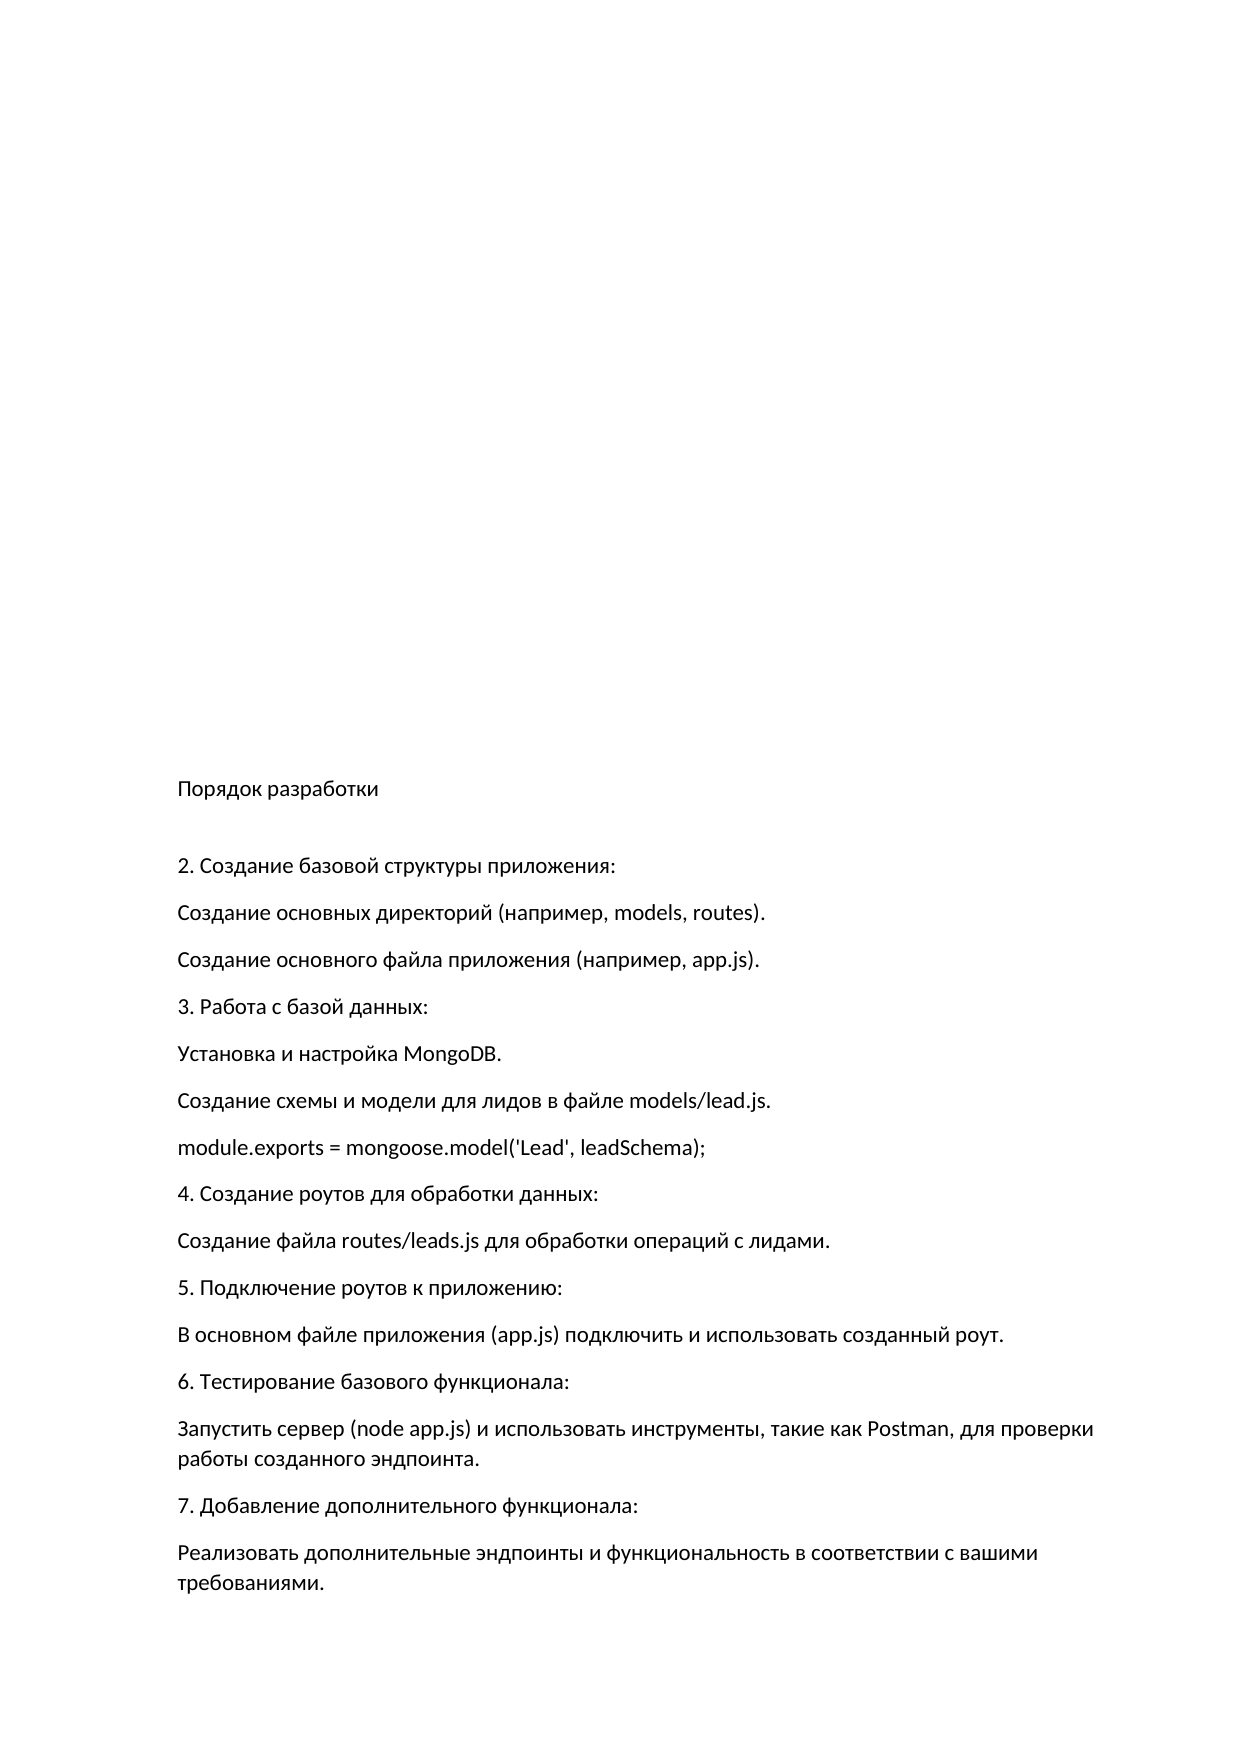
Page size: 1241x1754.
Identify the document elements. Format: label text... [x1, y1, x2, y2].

text Запустить сервер (node app.js) и использовать инструменты, такие как Postman, для проверки работы созданного эндпоинта. [177, 1414, 1152, 1472]
text 5. Подключение роутов к приложению: [177, 1273, 1152, 1301]
text module.exports = mongoose.model('Lead', leadSchema); [177, 1133, 1152, 1161]
text Создание основных директорий (например, models, routes). [177, 898, 1152, 926]
text 2. Создание базовой структуры приложения: [177, 851, 1152, 879]
text 3. Работа с базой данных: [177, 992, 1152, 1020]
text 6. Тестирование базового функционала: [177, 1367, 1152, 1395]
text 4. Создание роутов для обработки данных: [177, 1179, 1152, 1208]
text 7. Добавление дополнительного функционала: [177, 1491, 1152, 1519]
text В основном файле приложения (app.js) подключить и использовать созданный роут. [177, 1320, 1152, 1348]
text Порядок разработки [177, 774, 1152, 833]
text Реализовать дополнительные эндпоинты и функциональность в соответствии с вашими требованиями. [177, 1538, 1152, 1596]
text Создание схемы и модели для лидов в файле models/lead.js. [177, 1086, 1152, 1114]
text Установка и настройка MongoDB. [177, 1039, 1152, 1067]
text Создание файла routes/leads.js для обработки операций с лидами. [177, 1226, 1152, 1254]
text Создание основного файла приложения (например, app.js). [177, 945, 1152, 973]
